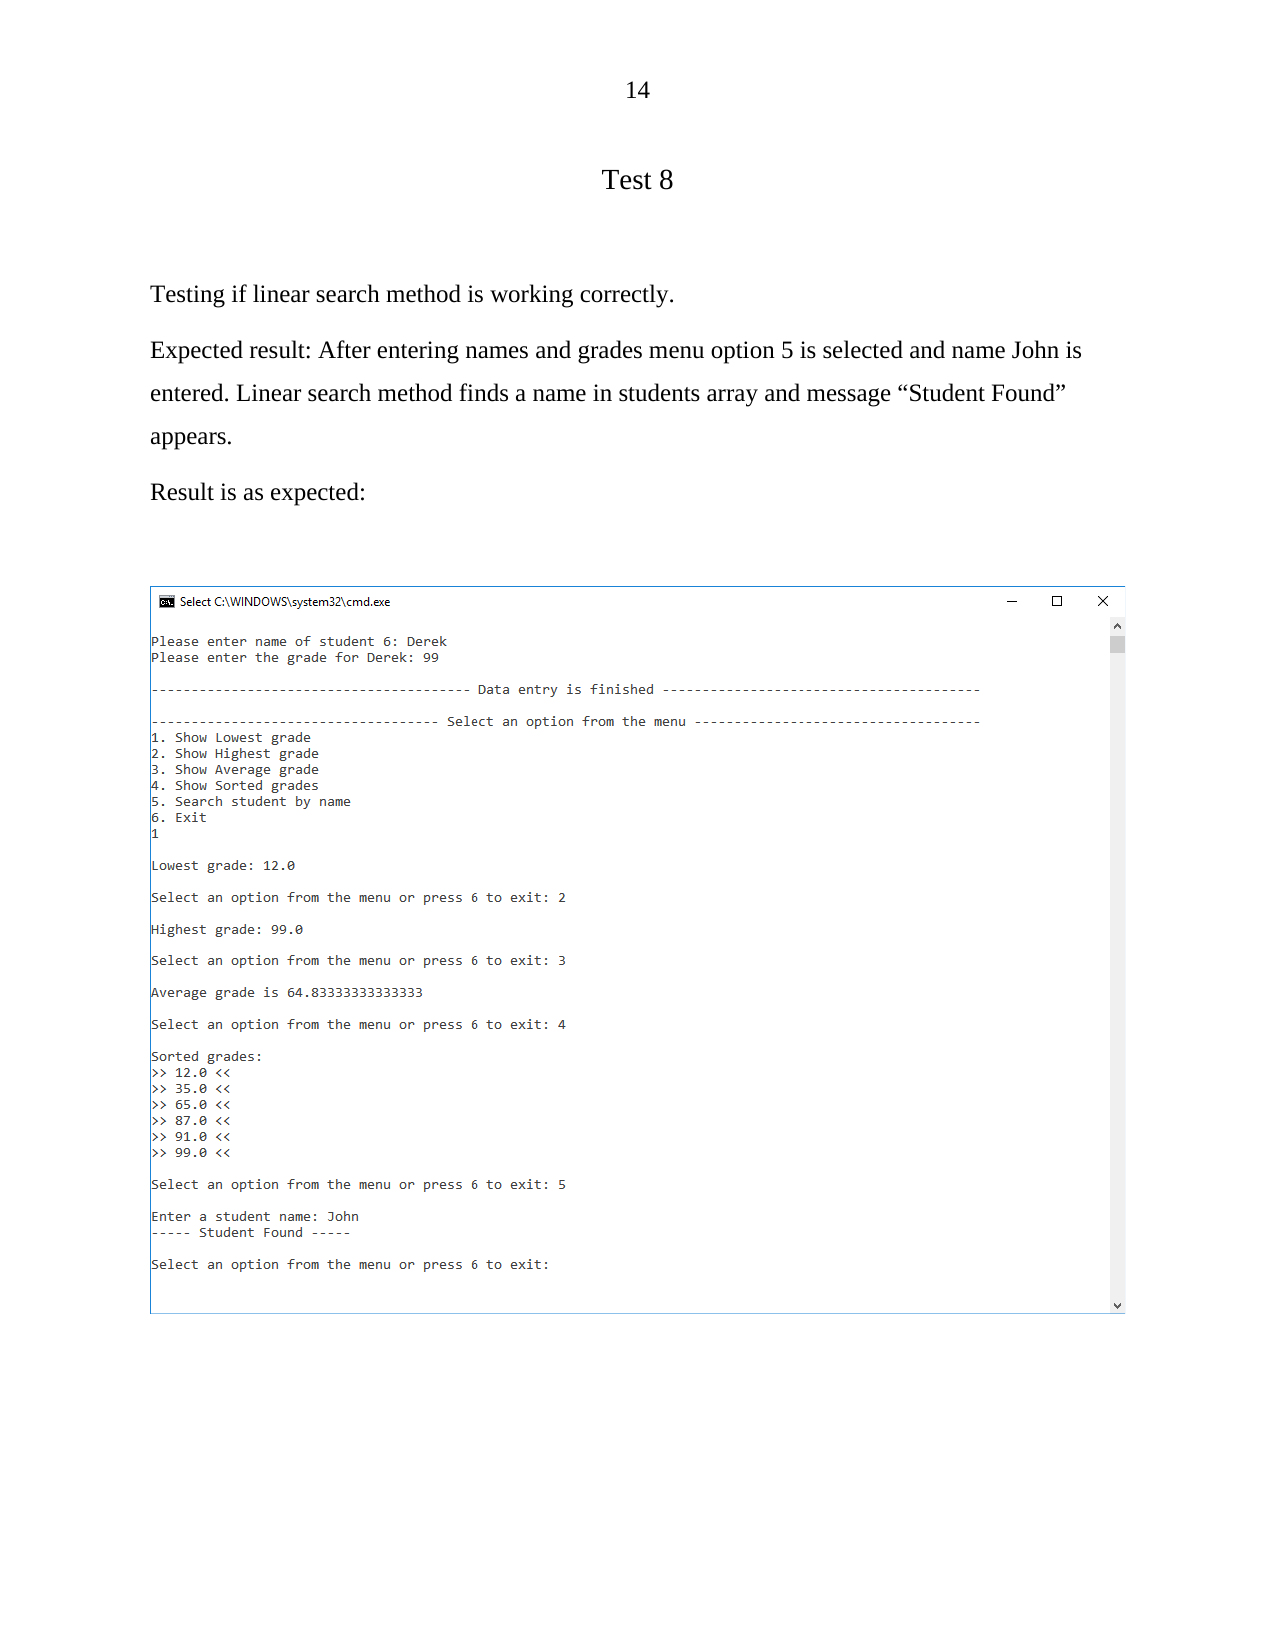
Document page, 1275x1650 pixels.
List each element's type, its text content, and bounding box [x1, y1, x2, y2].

text Testing if linear search method is working correctly. [150, 279, 1125, 308]
picture [150, 586, 1125, 1314]
subtitle Test 8 [150, 162, 1125, 196]
text Expected result: After entering names and grades menu option 5 is selected and name John is entered. Linear search method finds a name in students array and message “Student Found” appears. [150, 335, 1125, 450]
text Result is as expected: [150, 477, 1125, 505]
